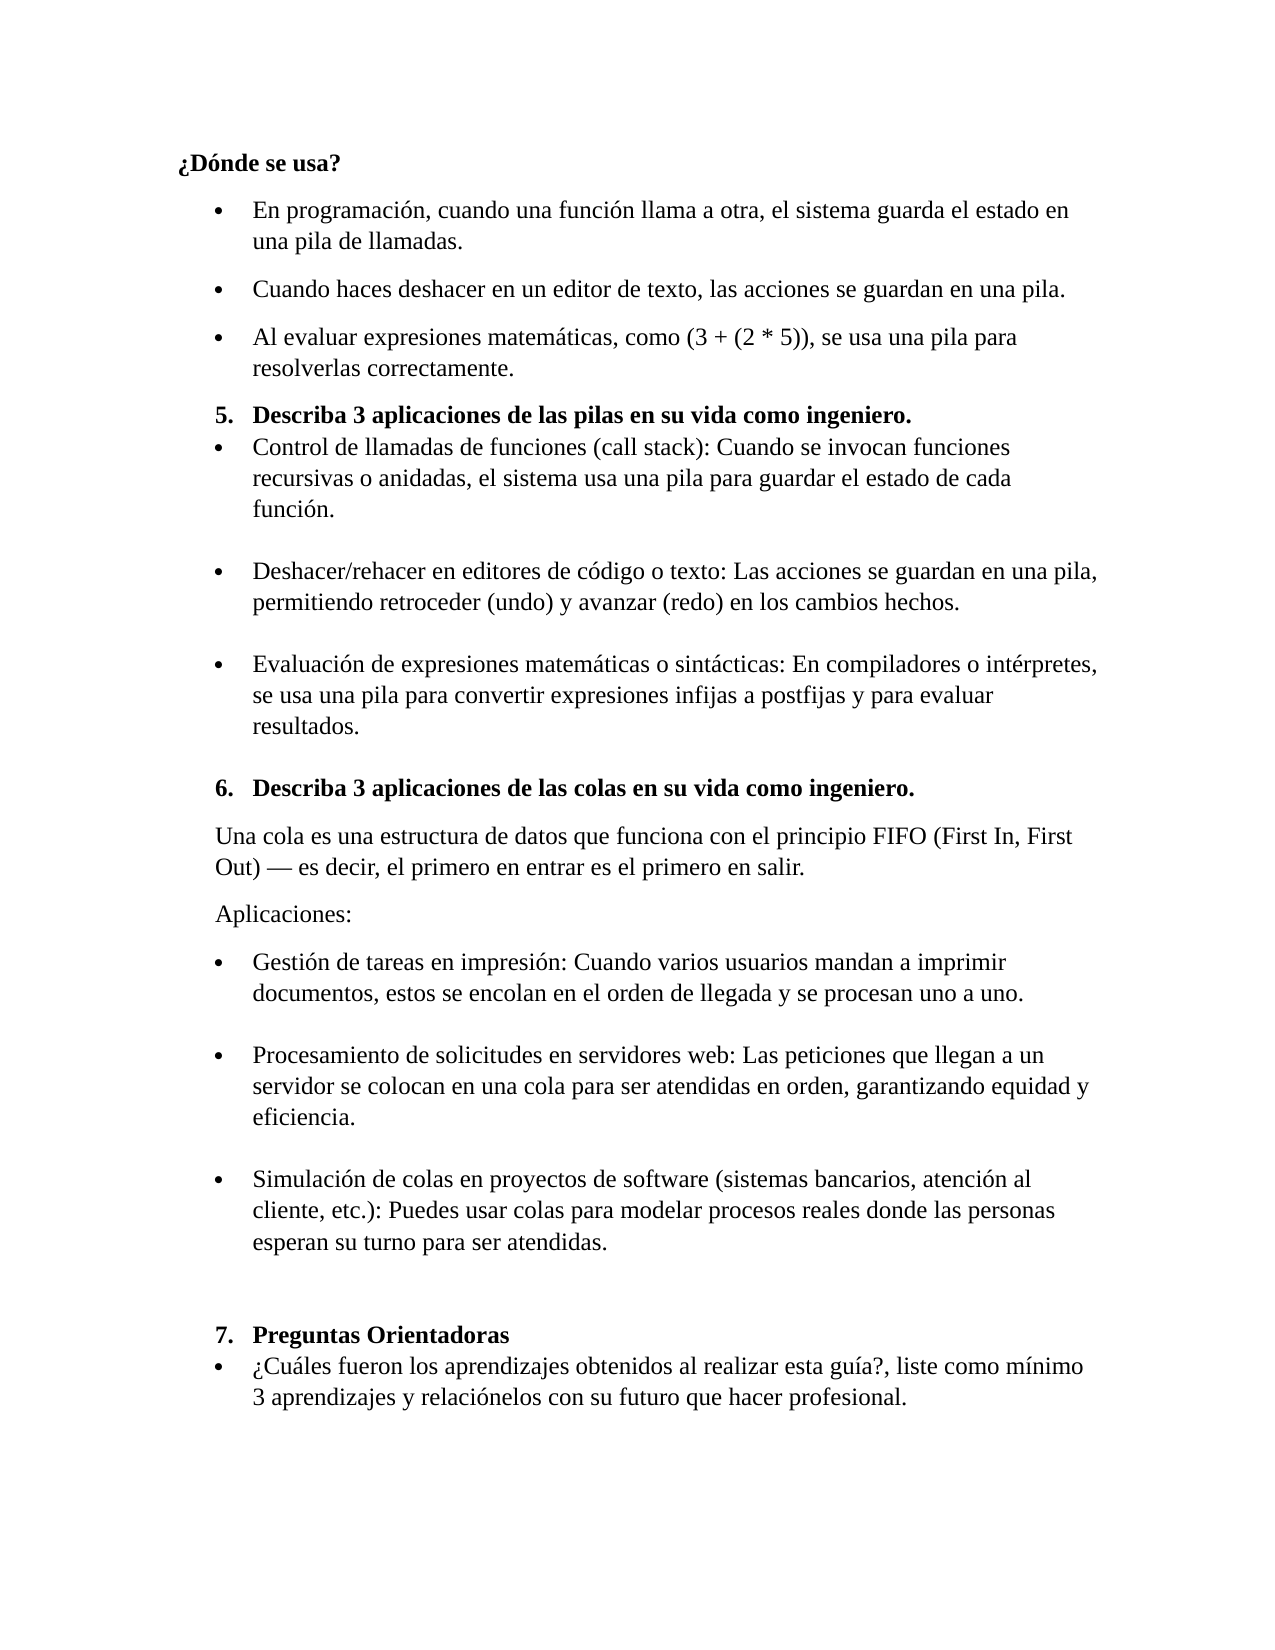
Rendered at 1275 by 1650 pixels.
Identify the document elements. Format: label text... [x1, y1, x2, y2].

list Procesamiento de solicitudes en servidores web: Las peticiones que llegan a un servidor se colocan en una cola para ser atendidas en orden, garantizando equidad y eficiencia. [215, 1040, 1098, 1131]
text Aplicaciones: [215, 899, 1098, 928]
text Una cola es una estructura de datos que funciona con el principio FIFO (First In, First Out) — es decir, el primero en entrar es el primero en salir. [215, 821, 1098, 881]
list Describa 3 aplicaciones de las colas en su vida como ingeniero. [215, 773, 1098, 802]
list Simulación de colas en proyectos de software (sistemas bancarios, atención al cliente, etc.): Puedes usar colas para modelar procesos reales donde las personas esperan su turno para ser atendidas. [215, 1164, 1098, 1255]
list Control de llamadas de funciones (call stack): Cuando se invocan funciones recursivas o anidadas, el sistema usa una pila para guardar el estado de cada función. [215, 432, 1098, 522]
list En programación, cuando una función llama a otra, el sistema guarda el estado en una pila de llamadas. [215, 195, 1098, 255]
text ¿Dónde se usa? [177, 148, 1098, 176]
list Evaluación de expresiones matemáticas o sintácticas: En compiladores o intérpretes, se usa una pila para convertir expresiones infijas a postfijas y para evaluar resultados. [215, 649, 1098, 740]
list Gestión de tareas en impresión: Cuando varios usuarios mandan a imprimir documentos, estos se encolan en el orden de llegada y se procesan uno a uno. [215, 947, 1098, 1007]
list Describa 3 aplicaciones de las pilas en su vida como ingeniero. [215, 401, 1098, 429]
list Preguntas Orientadoras [215, 1320, 1098, 1348]
list Cuando haces deshacer en un editor de texto, las acciones se guardan en una pila. [215, 274, 1098, 303]
list Deshacer/rehacer en editores de código o texto: Las acciones se guardan en una pila, permitiendo retroceder (undo) y avanzar (redo) en los cambios hechos. [215, 556, 1098, 616]
list ¿Cuáles fueron los aprendizajes obtenidos al realizar esta guía?, liste como mínimo 3 aprendizajes y relaciónelos con su futuro que hacer profesional. [215, 1351, 1098, 1411]
list Al evaluar expresiones matemáticas, como (3 + (2 * 5)), se usa una pila para resolverlas correctamente. [215, 322, 1098, 382]
